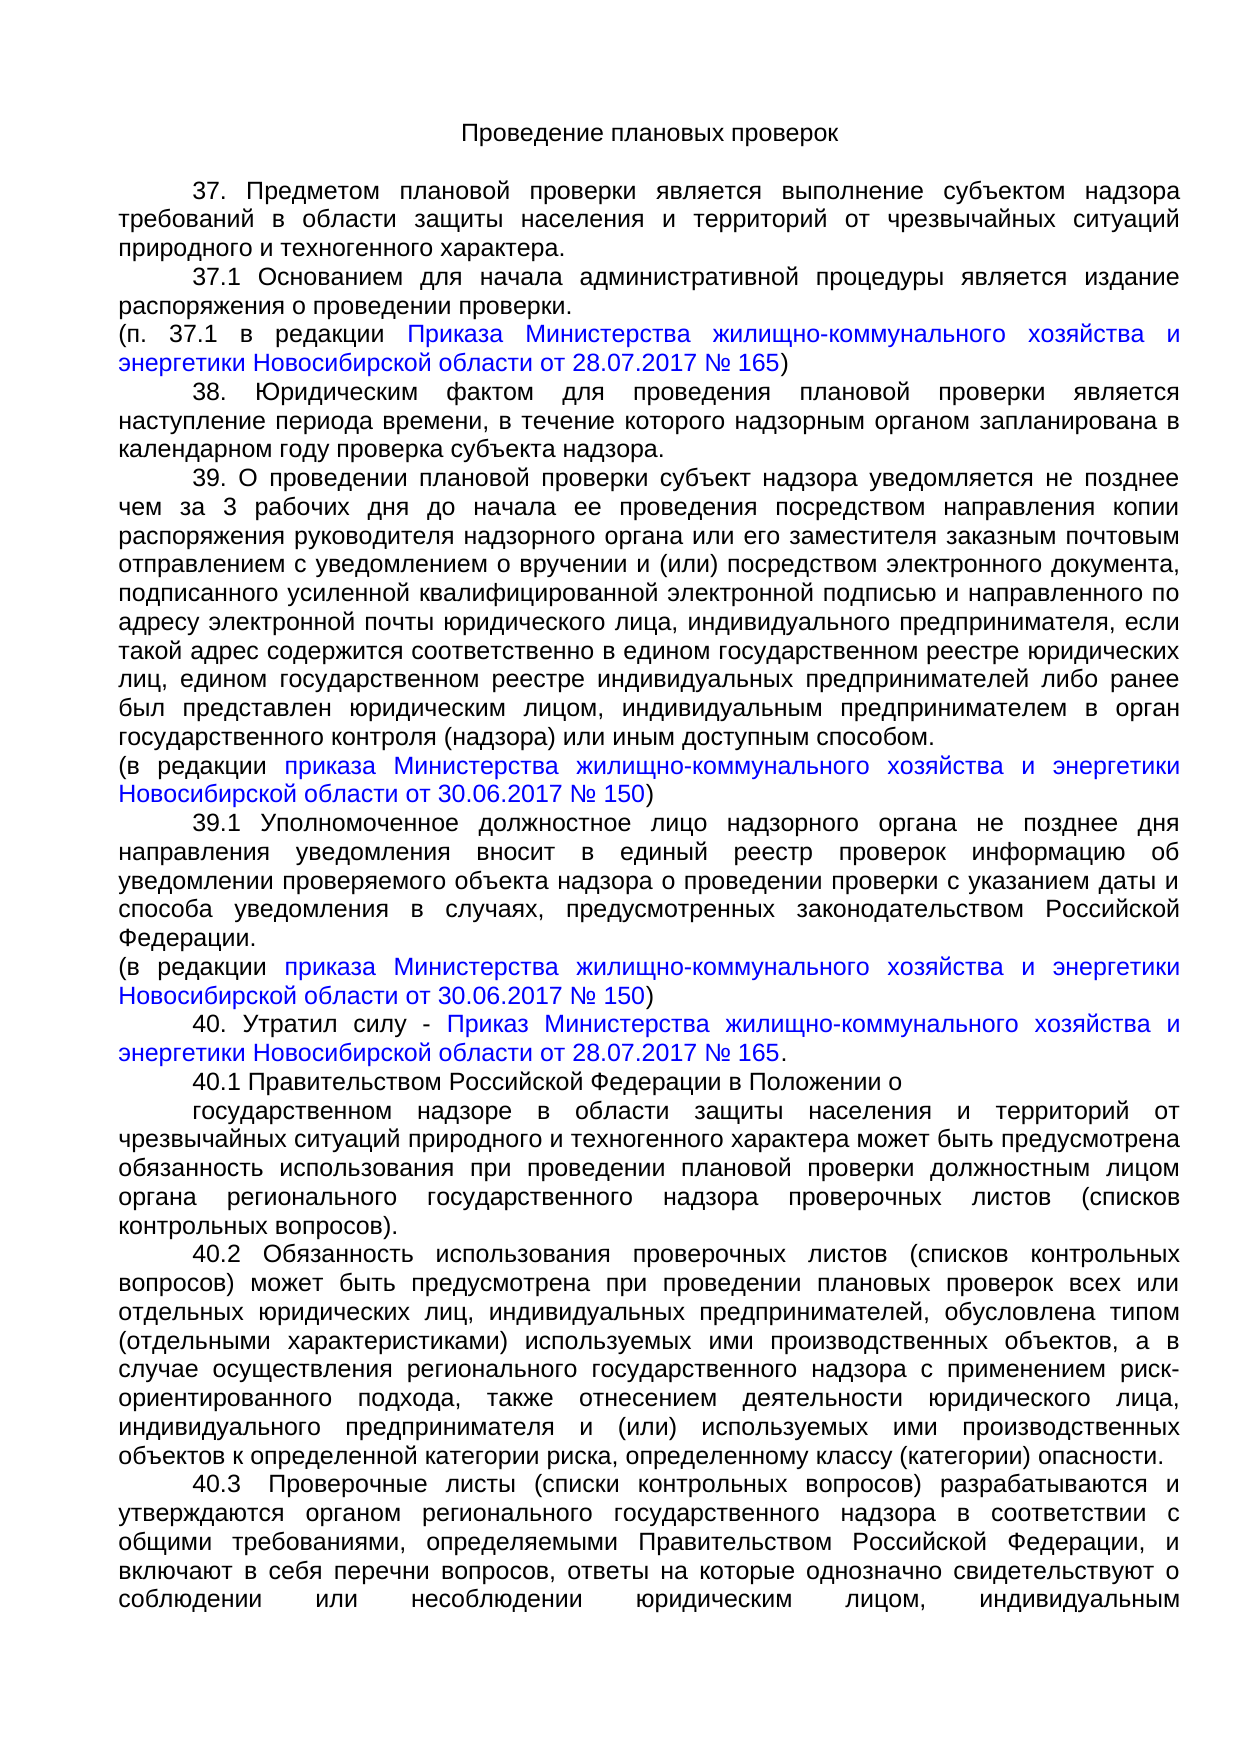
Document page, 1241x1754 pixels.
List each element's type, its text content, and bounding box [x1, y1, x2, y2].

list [118, 1469, 1181, 1613]
text 37.1 Основанием для начала административной процедуры является издание распоряжения о проведении проверки. [118, 262, 1181, 319]
text 39.1 Уполномоченное должностное лицо надзорного органа не позднее дня направления уведомления вносит в единый реестр проверок информацию об уведомлении проверяемого объекта надзора о проведении проверки с указанием даты и способа уведомления в случаях, предусмотренных законодательством Российской Федерации. [118, 808, 1181, 952]
text 40.2 Обязанность использования проверочных листов (списков контрольных вопросов) может быть предусмотрена при проведении плановых проверок всех или отдельных юридических лиц, индивидуальных предпринимателей, обусловлена типом (отдельными характеристиками) используемых ими производственных объектов, а в случае осуществления регионального государственного надзора с применением риск- ориентированного подхода, также отнесением деятельности юридического лица, индивидуального предпринимателя и (или) используемых ими производственных объектов к определенной категории риска, определенному классу (категории) опасности. [118, 1239, 1181, 1469]
text (в редакции приказа Министерства жилищно-коммунального хозяйства и энергетики Новосибирской области от 30.06.2017 № 150) [118, 751, 1181, 808]
text (в редакции приказа Министерства жилищно-коммунального хозяйства и энергетики Новосибирской области от 30.06.2017 № 150) [118, 952, 1181, 1009]
text (п. 37.1 в редакции Приказа Министерства жилищно-коммунального хозяйства и энергетики Новосибирской области от 28.07.2017 № 165) [118, 319, 1181, 377]
text 37. Предметом плановой проверки является выполнение субъектом надзора требований в области защиты населения и территорий от чрезвычайных ситуаций природного и техногенного характера. [118, 176, 1181, 262]
text 38. Юридическим фактом для проведения плановой проверки является наступление периода времени, в течение которого надзорным органом запланирована в календарном году проверка субъекта надзора. [118, 377, 1181, 463]
text 40. Утратил силу - Приказ Министерства жилищно-коммунального хозяйства и энергетики Новосибирской области от 28.07.2017 № 165. [118, 1009, 1181, 1067]
text государственном надзоре в области защиты населения и территорий от чрезвычайных ситуаций природного и техногенного характера может быть предусмотрена обязанность использования при проведении плановой проверки должностным лицом органа регионального государственного надзора проверочных листов (списков контрольных вопросов). [118, 1096, 1181, 1239]
text Проведение плановых проверок [118, 118, 1181, 147]
text 40.1 Правительством Российской Федерации в Положении о [118, 1067, 1181, 1096]
text 39. О проведении плановой проверки субъект надзора уведомляется не позднее чем за 3 рабочих дня до начала ее проведения посредством направления копии распоряжения руководителя надзорного органа или его заместителя заказным почтовым отправлением с уведомлением о вручении и (или) посредством электронного документа, подписанного усиленной квалифицированной электронной подписью и направленного по адресу электронной почты юридического лица, индивидуального предпринимателя, если такой адрес содержится соответственно в едином государственном реестре юридических лиц, едином государственном реестре индивидуальных предпринимателей либо ранее был представлен юридическим лицом, индивидуальным предпринимателем в орган государственного контроля (надзора) или иным доступным способом. [118, 463, 1181, 751]
